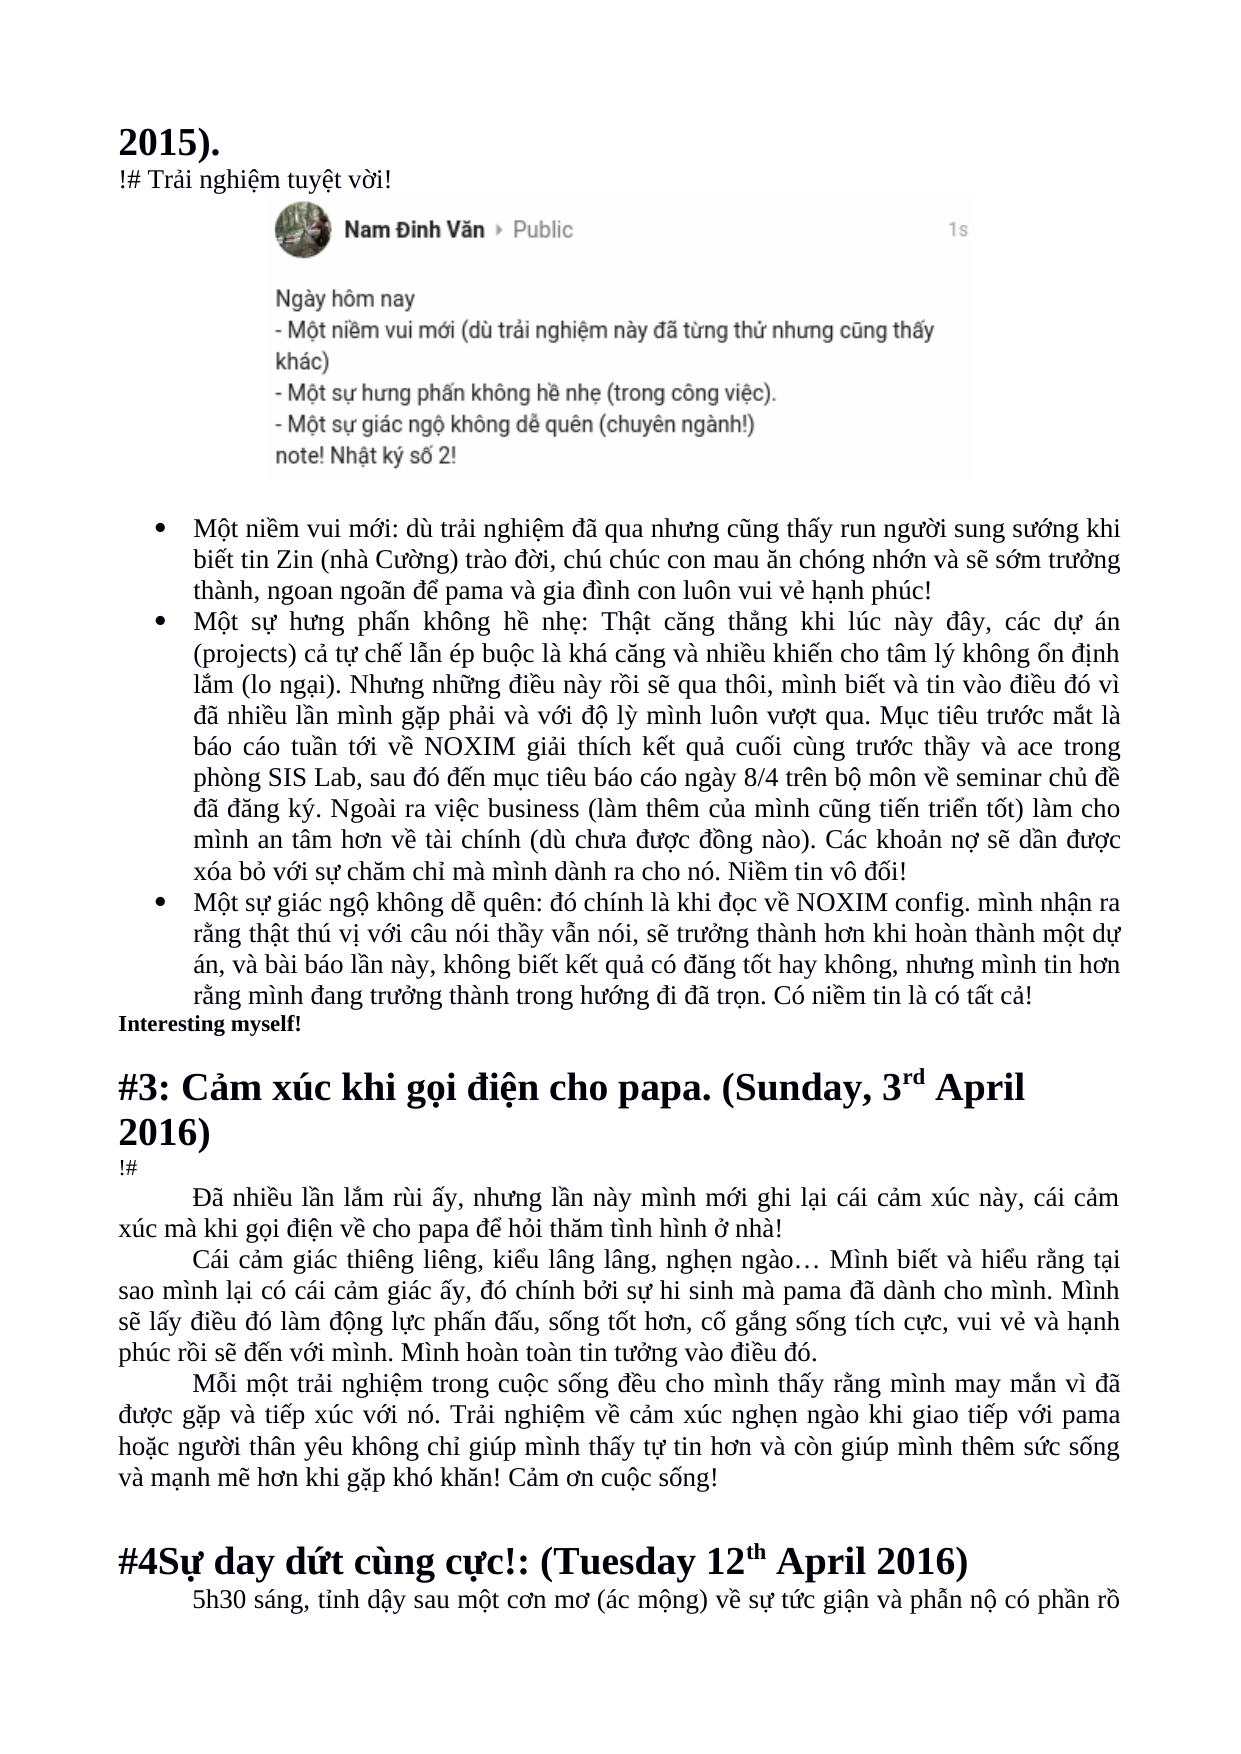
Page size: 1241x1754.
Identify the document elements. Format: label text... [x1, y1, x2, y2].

list Một sự hưng phấn không hề nhẹ: Thật căng thẳng khi lúc này đây, các dự án (projects) cả tự chế lẫn ép buộc là khá căng và nhiều khiến cho tâm lý không ổn định lắm (lo ngại). Nhưng những điều này rồi sẽ qua thôi, mình biết và tin vào điều đó vì đã nhiều lần mình gặp phải và với độ lỳ mình luôn vượt qua. Mục tiêu trước mắt là báo cáo tuần tới về NOXIM giải thích kết quả cuối cùng trước thầy và ace trong phòng SIS Lab, sau đó đến mục tiêu báo cáo ngày 8/4 trên bộ môn về seminar chủ đề đã đăng ký. Ngoài ra việc business (làm thêm của mình cũng tiến triển tốt) làm cho mình an tâm hơn về tài chính (dù chưa được đồng nào). Các khoản nợ sẽ dần được xóa bỏ với sự chăm chỉ mà mình dành ra cho nó. Niềm tin vô đối! [156, 605, 1122, 886]
picture [266, 194, 974, 481]
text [118, 1583, 1122, 1614]
text Đã nhiều lần lắm rùi ấy, nhưng lần này mình mới ghi lại cái cảm xúc này, cái cảm xúc mà khi gọi điện về cho papa để hỏi thăm tình hình ở nhà! [118, 1181, 1122, 1243]
text !# [118, 1154, 1122, 1181]
text !# Trải nghiệm tuyệt vời! [118, 164, 1122, 195]
text #4Sự day dứt cùng cực!: (Tuesday 12th April 2016) [118, 1538, 1122, 1583]
text Mỗi một trải nghiệm trong cuộc sống đều cho mình thấy rằng mình may mắn vì đã được gặp và tiếp xúc với nó. Trải nghiệm về cảm xúc nghẹn ngào khi giao tiếp với pama hoặc người thân yêu không chỉ giúp mình thấy tự tin hơn và còn giúp mình thêm sức sống và mạnh mẽ hơn khi gặp khó khăn! Cảm ơn cuộc sống! [118, 1367, 1122, 1492]
text Interesting myself! [118, 1011, 1122, 1037]
text Cái cảm giác thiêng liêng, kiểu lâng lâng, nghẹn ngào… Mình biết và hiểu rằng tại sao mình lại có cái cảm giác ấy, đó chính bởi sự hi sinh mà pama đã dành cho mình. Mình sẽ lấy điều đó làm động lực phấn đấu, sống tốt hơn, cố gắng sống tích cực, vui vẻ và hạnh phúc rồi sẽ đến với mình. Mình hoàn toàn tin tưởng vào điều đó. [118, 1243, 1122, 1367]
text #3: Cảm xúc khi gọi điện cho papa. (Sunday, 3rd April 2016) [118, 1063, 1122, 1154]
list Một sự giác ngộ không dễ quên: đó chính là khi đọc về NOXIM config. mình nhận ra rằng thật thú vị với câu nói thầy vẫn nói, sẽ trưởng thành hơn khi hoàn thành một dự án, và bài báo lần này, không biết kết quả có đăng tốt hay không, nhưng mình tin hơn rằng mình đang trưởng thành trong hướng đi đã trọn. Có niềm tin là có tất cả! [156, 886, 1122, 1011]
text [118, 118, 1122, 164]
list Một niềm vui mới: dù trải nghiệm đã qua nhưng cũng thấy run người sung sướng khi biết tin Zin (nhà Cường) trào đời, chú chúc con mau ăn chóng nhớn và sẽ sớm trưởng thành, ngoan ngoãn để pama và gia đình con luôn vui vẻ hạnh phúc! [156, 512, 1122, 605]
